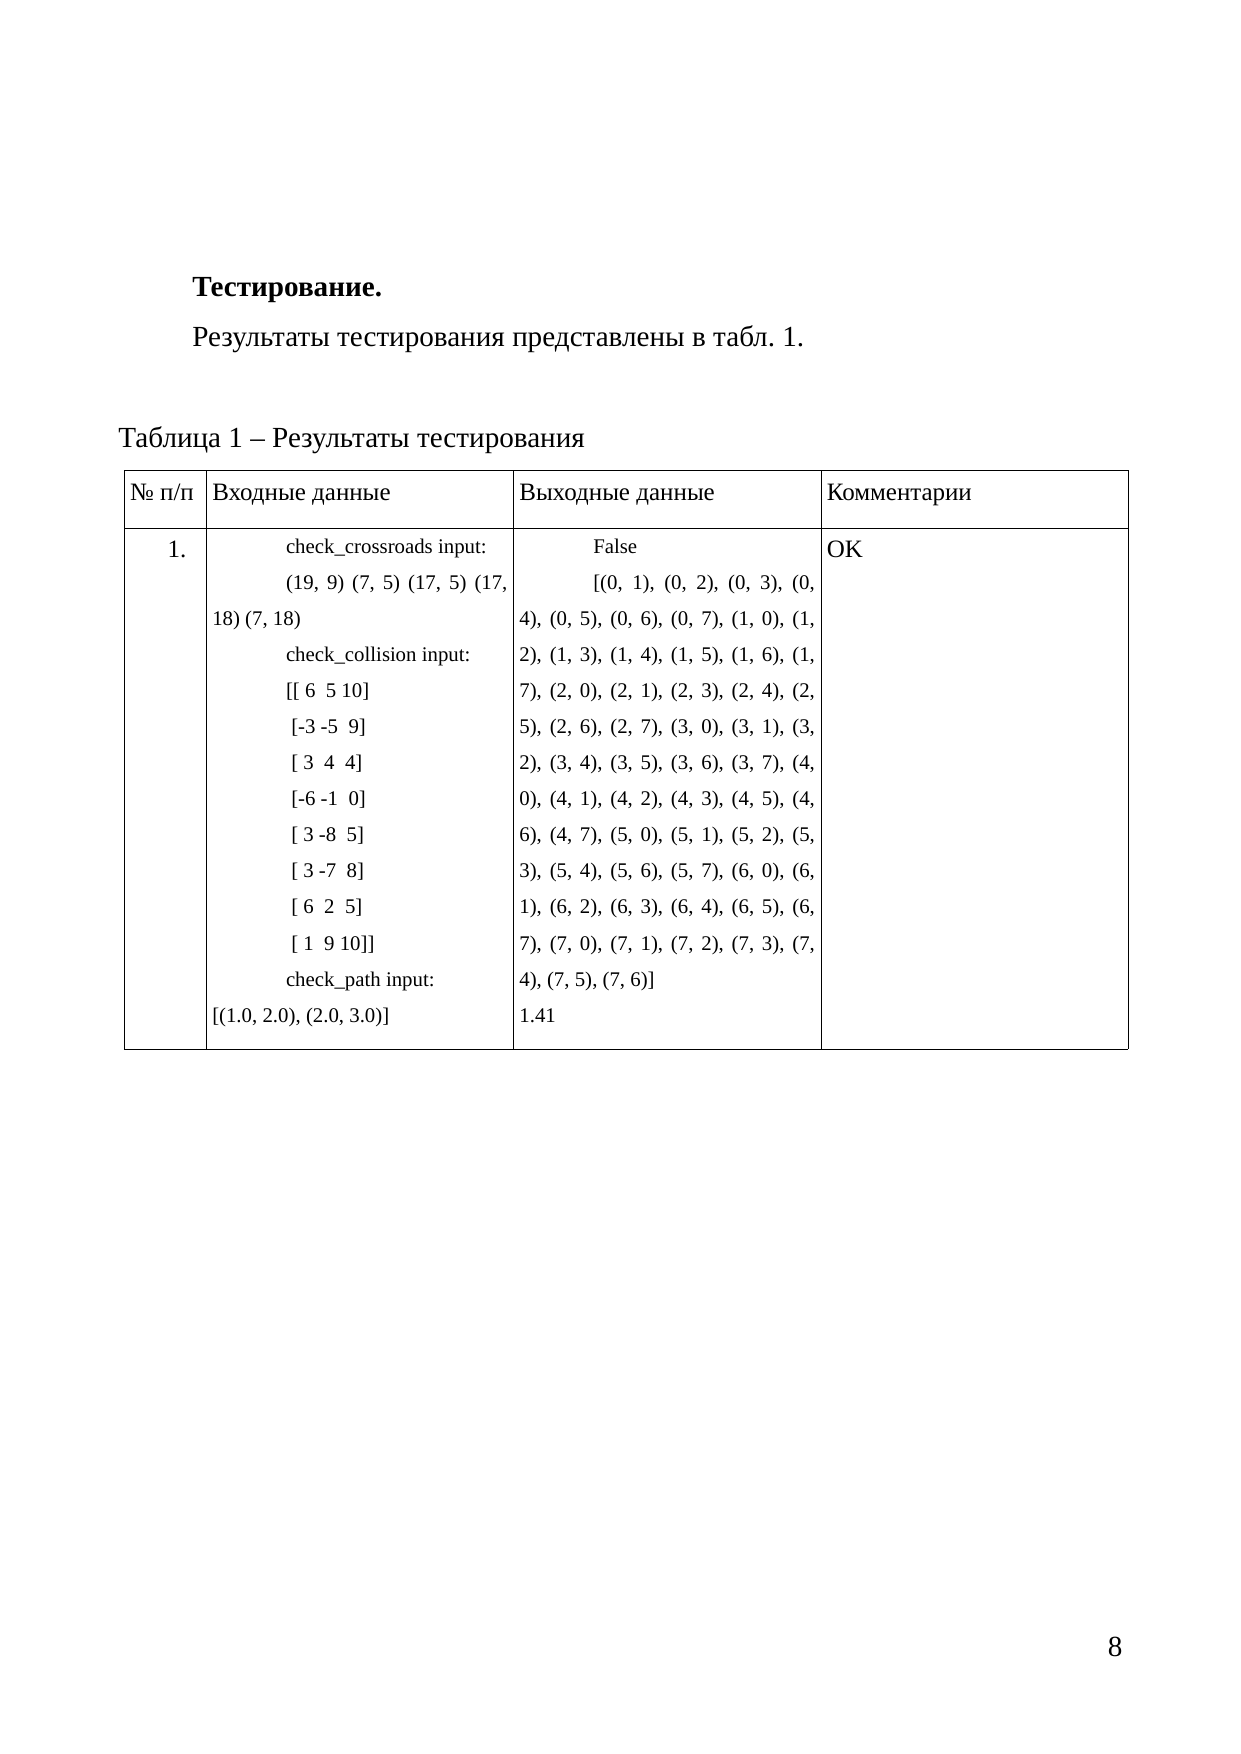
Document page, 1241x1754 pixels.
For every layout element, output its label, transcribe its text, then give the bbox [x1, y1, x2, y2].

table_cell check_crossroads input: (19, 9) (7, 5) (17, 5) (17, 18) (7, 18) check_collision input: [[ 6 5 10] [-3 -5 9] [ 3 4 4] [-6 -1 0] [ 3 -8 5] [ 3 -7 8] [ 6 2 5] [ 1 9 10]] check_path input: [(1.0, 2.0), (2.0, 3.0)] [207, 529, 513, 1049]
table_header Комментарии [822, 471, 1128, 528]
table_header № п/п [125, 471, 206, 528]
table_cell OK [822, 529, 1128, 1049]
table_header Выходные данные [514, 471, 821, 528]
table_cell False [(0, 1), (0, 2), (0, 3), (0, 4), (0, 5), (0, 6), (0, 7), (1, 0), (1, 2), (1, 3), (1, 4), (1, 5), (1, 6), (1, 7), (2, 0), (2, 1), (2, 3), (2, 4), (2, 5), (2, 6), (2, 7), (3, 0), (3, 1), (3, 2), (3, 4), (3, 5), (3, 6), (3, 7), (4, 0), (4, 1), (4, 2), (4, 3), (4, 5), (4, 6), (4, 7), (5, 0), (5, 1), (5, 2), (5, 3), (5, 4), (5, 6), (5, 7), (6, 0), (6, 1), (6, 2), (6, 3), (6, 4), (6, 5), (6, 7), (7, 0), (7, 1), (7, 2), (7, 3), (7, 4), (7, 5), (7, 6)] 1.41 [514, 529, 821, 1049]
table_cell [125, 529, 206, 1049]
subtitle Тестирование. [118, 269, 1122, 303]
text Результаты тестирования представлены в табл. 1. [118, 319, 1122, 353]
table_header Входные данные [207, 471, 513, 528]
text Таблица 1 – Результаты тестирования [118, 420, 1122, 453]
